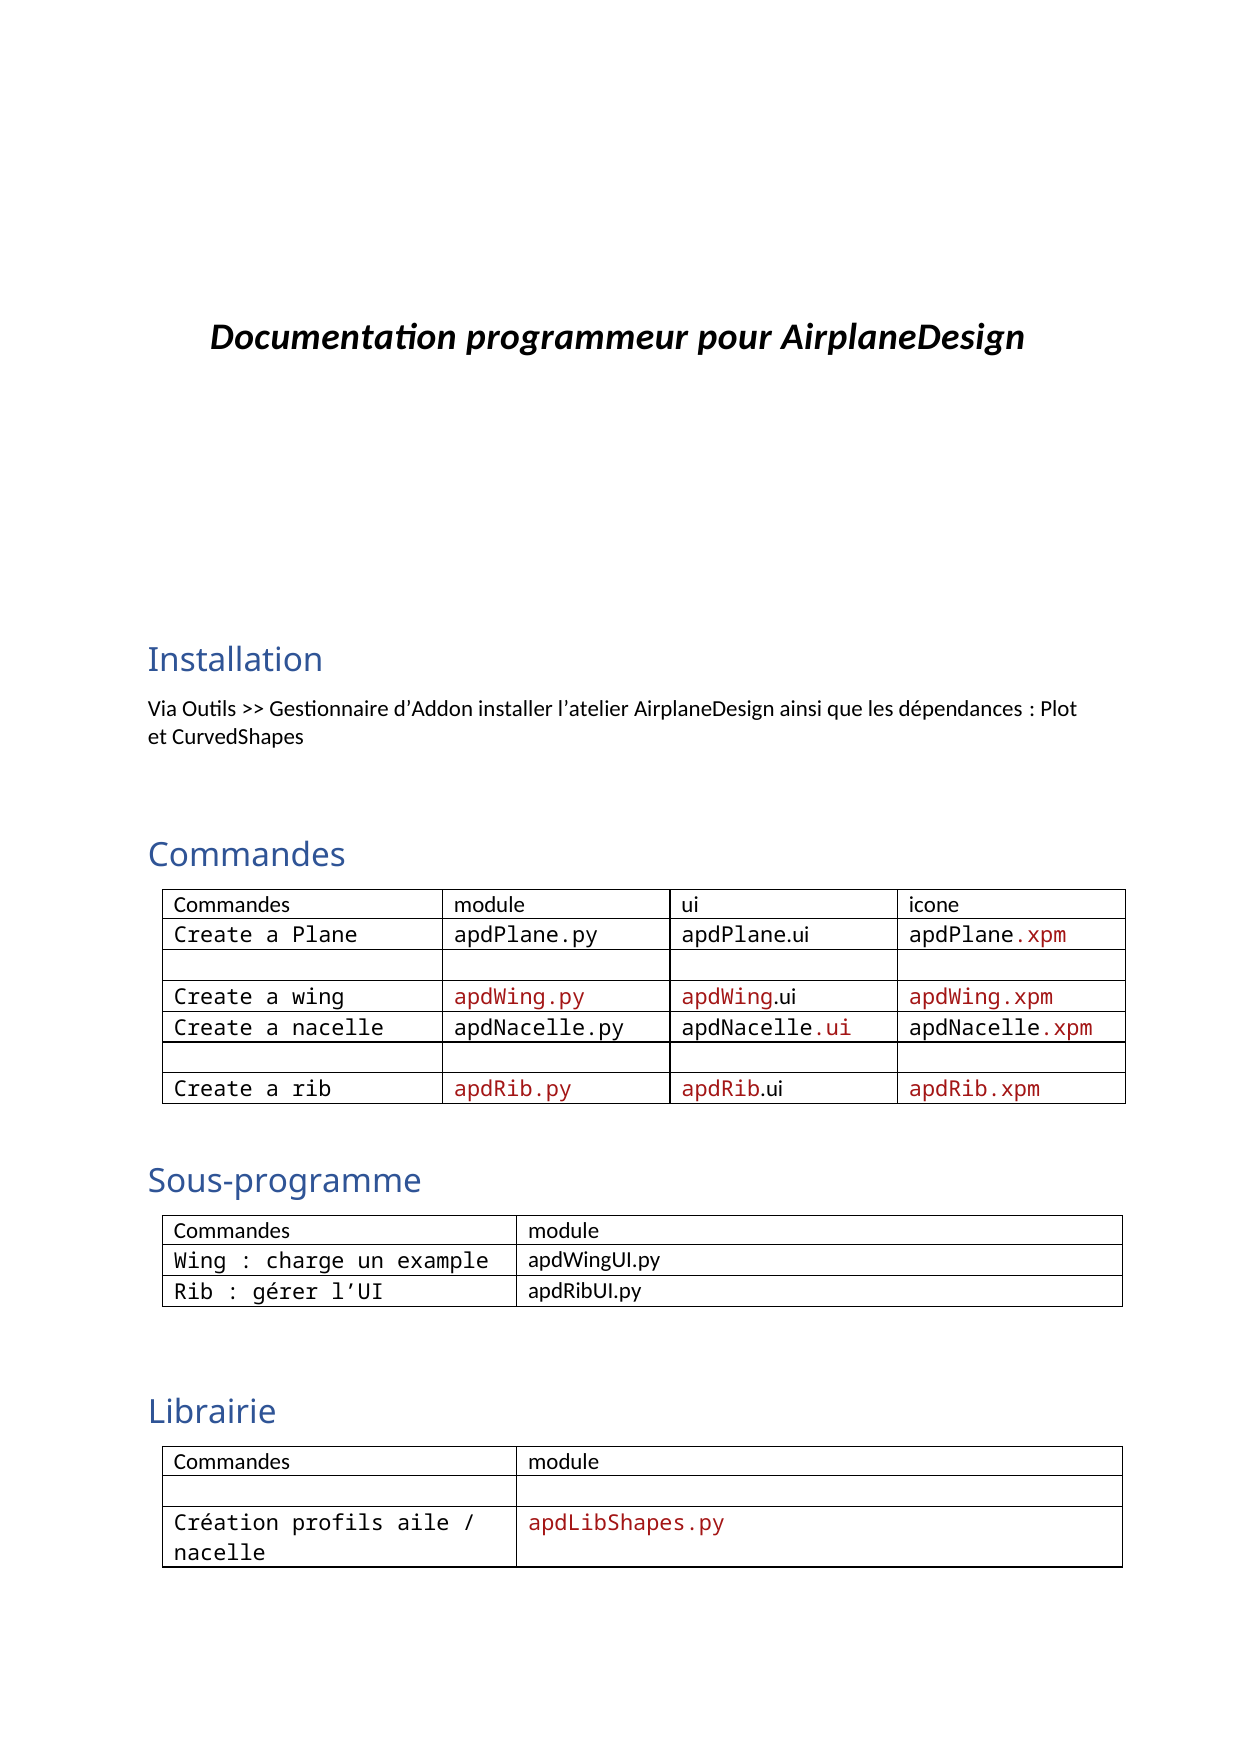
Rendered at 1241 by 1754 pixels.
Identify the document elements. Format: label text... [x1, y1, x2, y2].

subtitle Sous-programme [148, 1157, 1093, 1203]
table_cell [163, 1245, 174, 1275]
table_cell apdRib.py [443, 1073, 669, 1103]
table_cell apdWingUI.py [517, 1245, 1122, 1275]
table_header icone [898, 890, 1125, 918]
table_header Commandes [163, 1216, 516, 1244]
table_header Commandes [163, 890, 442, 918]
text Via Outils >> Gestionnaire d’Addon installer l’atelier AirplaneDesign ainsi que les dépendances : Plot et CurvedShapes [148, 694, 1093, 750]
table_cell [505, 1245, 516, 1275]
subtitle Librairie [148, 1388, 1093, 1433]
table_header module [517, 1447, 1122, 1475]
table_cell [517, 1476, 1122, 1506]
table_cell apdPlane.ui [671, 919, 897, 949]
table_cell [898, 1043, 1125, 1072]
table_cell apdRib.ui [671, 1073, 897, 1103]
subtitle Installation [148, 636, 1093, 682]
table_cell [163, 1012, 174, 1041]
table_cell [431, 950, 442, 980]
table_cell [505, 1476, 516, 1506]
table_cell apdPlane.py [443, 919, 669, 949]
table_cell [443, 1043, 669, 1072]
table_cell apdWing.ui [671, 981, 897, 1011]
table_header module [517, 1216, 1122, 1244]
table_cell apdNacelle.py [443, 1012, 669, 1041]
text Documentation programmeur pour AirplaneDesign [148, 313, 1093, 359]
table_header module [443, 890, 669, 918]
table_cell [163, 1043, 174, 1072]
table_header Commandes [163, 1447, 516, 1475]
subtitle Commandes [148, 831, 1093, 877]
table_cell [443, 950, 669, 980]
table_cell [898, 950, 1125, 980]
table_cell [671, 950, 897, 980]
table_cell apdRibUI.py [517, 1276, 1122, 1306]
table_cell apdLibShapes.py [517, 1507, 1122, 1566]
table_cell [163, 1476, 174, 1506]
table_cell [163, 950, 174, 980]
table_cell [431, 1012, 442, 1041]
table_cell [671, 1043, 897, 1072]
table_cell apdWing.py [443, 981, 669, 1011]
table_header ui [671, 890, 897, 918]
table_cell [431, 1043, 442, 1072]
